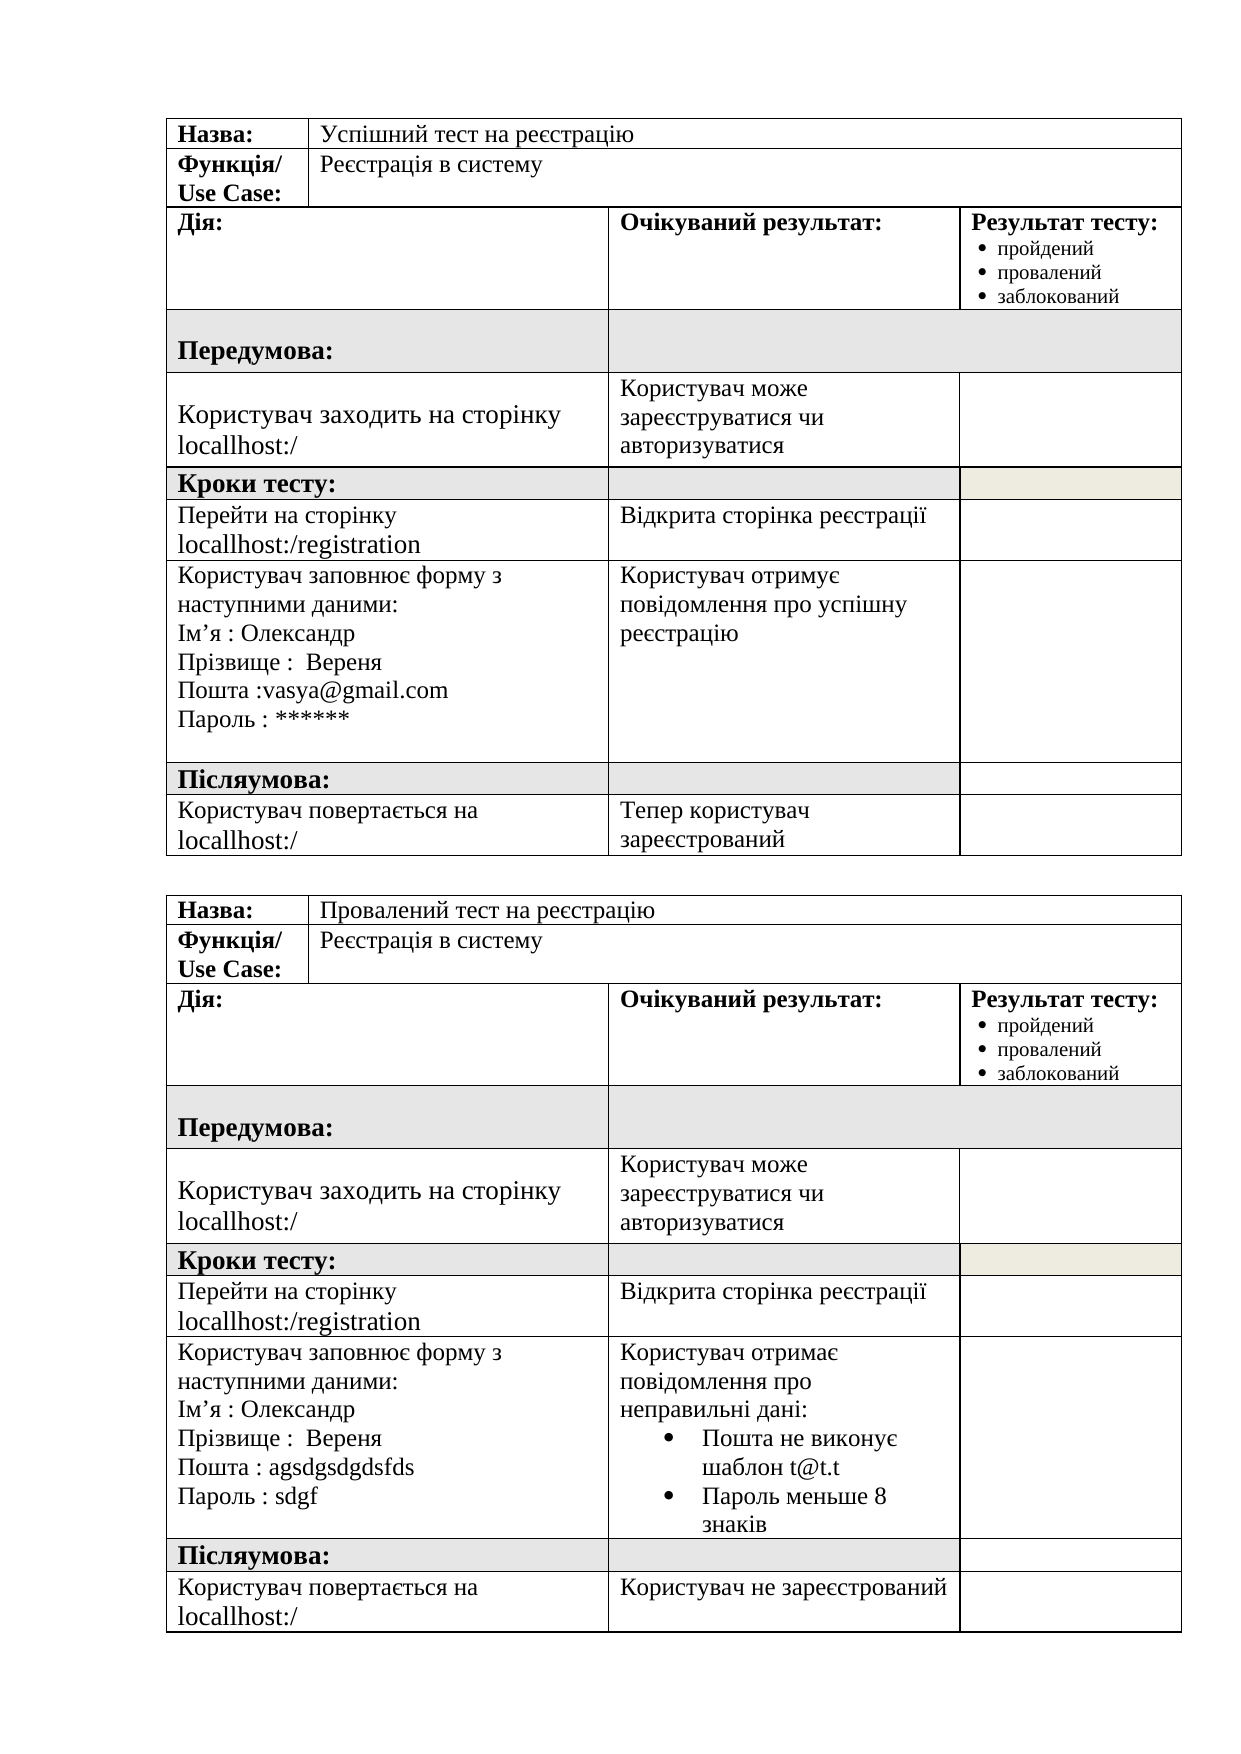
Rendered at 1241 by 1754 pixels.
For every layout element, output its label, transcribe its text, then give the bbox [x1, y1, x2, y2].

table_cell Функція/Use Case: [167, 925, 308, 983]
table_cell Користувач не зареєстрований [609, 1572, 959, 1631]
table_header Назва: [167, 896, 308, 924]
table_cell Відкрита сторінка реєстрації [609, 1276, 959, 1336]
table_cell Користувач може зареєструватися чи авторизуватися [609, 1149, 959, 1243]
table_cell Користувач може зареєструватися чи авторизуватися [609, 373, 959, 466]
table_header Успішний тест на реєстрацію [309, 119, 1181, 148]
table_cell [609, 1539, 959, 1571]
table_cell Відкрита сторінка реєстрації [609, 500, 959, 559]
table_cell [961, 500, 1181, 559]
table_cell Реєстрація в систему [309, 149, 1181, 206]
table_cell Користувач отримує повідомлення про успішну реєстрацію [609, 561, 959, 762]
table_cell [609, 1244, 959, 1275]
table_cell Перейти на сторінку locallhost:/registration [167, 500, 608, 559]
table_cell Передумова: [167, 1086, 608, 1148]
table_cell Реєстрація в систему [309, 925, 1181, 983]
table_cell Післяумова: [167, 763, 608, 794]
table_cell Користувач заповнює форму з наступними даними: Ім’я : Олександр Прізвище : Вереня Пошта :vasya@gmail.com Пароль : ****** [167, 561, 608, 762]
table_header Провалений тест на реєстрацію [309, 896, 1181, 924]
table_cell Користувач отримає повідомлення про неправильні дані: Пошта не виконує шаблон t@t.t Пароль меньше 8 знаків [609, 1337, 959, 1538]
table_cell [961, 1244, 1181, 1275]
table_cell Післяумова: [167, 1539, 608, 1571]
table_header Назва: [167, 119, 308, 148]
table_cell [609, 310, 1181, 372]
table_cell Користувач повертається на locallhost:/ [167, 1572, 608, 1631]
table_cell Кроки тесту: [167, 1244, 608, 1275]
table_cell Користувач заповнює форму з наступними даними: Ім’я : Олександр Прізвище : Вереня Пошта : agsdgsdgdsfds Пароль : sdgf [167, 1337, 608, 1538]
table_cell [609, 763, 959, 794]
table_cell Користувач заходить на сторінку locallhost:/ [167, 373, 608, 466]
table_cell Тепер користувач зареєстрований [609, 795, 959, 855]
table_cell Функція/Use Case: [167, 149, 308, 206]
table_cell Кроки тесту: [167, 468, 608, 499]
table_cell [960, 1149, 1181, 1243]
table_cell Дія: [167, 984, 608, 1085]
table_cell [961, 763, 1181, 794]
table_cell Дія: [167, 208, 608, 308]
table_cell Результат тесту: пройдений провалений заблокований [961, 984, 1181, 1085]
table_cell Очікуваний результат: [609, 984, 959, 1085]
table_cell [961, 795, 1181, 855]
table_cell Користувач повертається на locallhost:/ [167, 795, 608, 855]
table_cell [960, 373, 1181, 466]
table_cell Очікуваний результат: [609, 208, 959, 308]
table_cell [609, 1086, 1181, 1148]
table_cell Користувач заходить на сторінку locallhost:/ [167, 1149, 608, 1243]
table_cell [961, 468, 1181, 499]
table_cell [961, 1572, 1181, 1631]
table_cell [961, 1337, 1181, 1538]
table_cell Передумова: [167, 310, 608, 372]
table_cell [961, 1276, 1181, 1336]
table_cell [609, 468, 959, 499]
table_cell [961, 561, 1181, 762]
table_cell [961, 1539, 1181, 1571]
table_cell Перейти на сторінку locallhost:/registration [167, 1276, 608, 1336]
table_cell Результат тесту: пройдений провалений заблокований [961, 208, 1181, 308]
